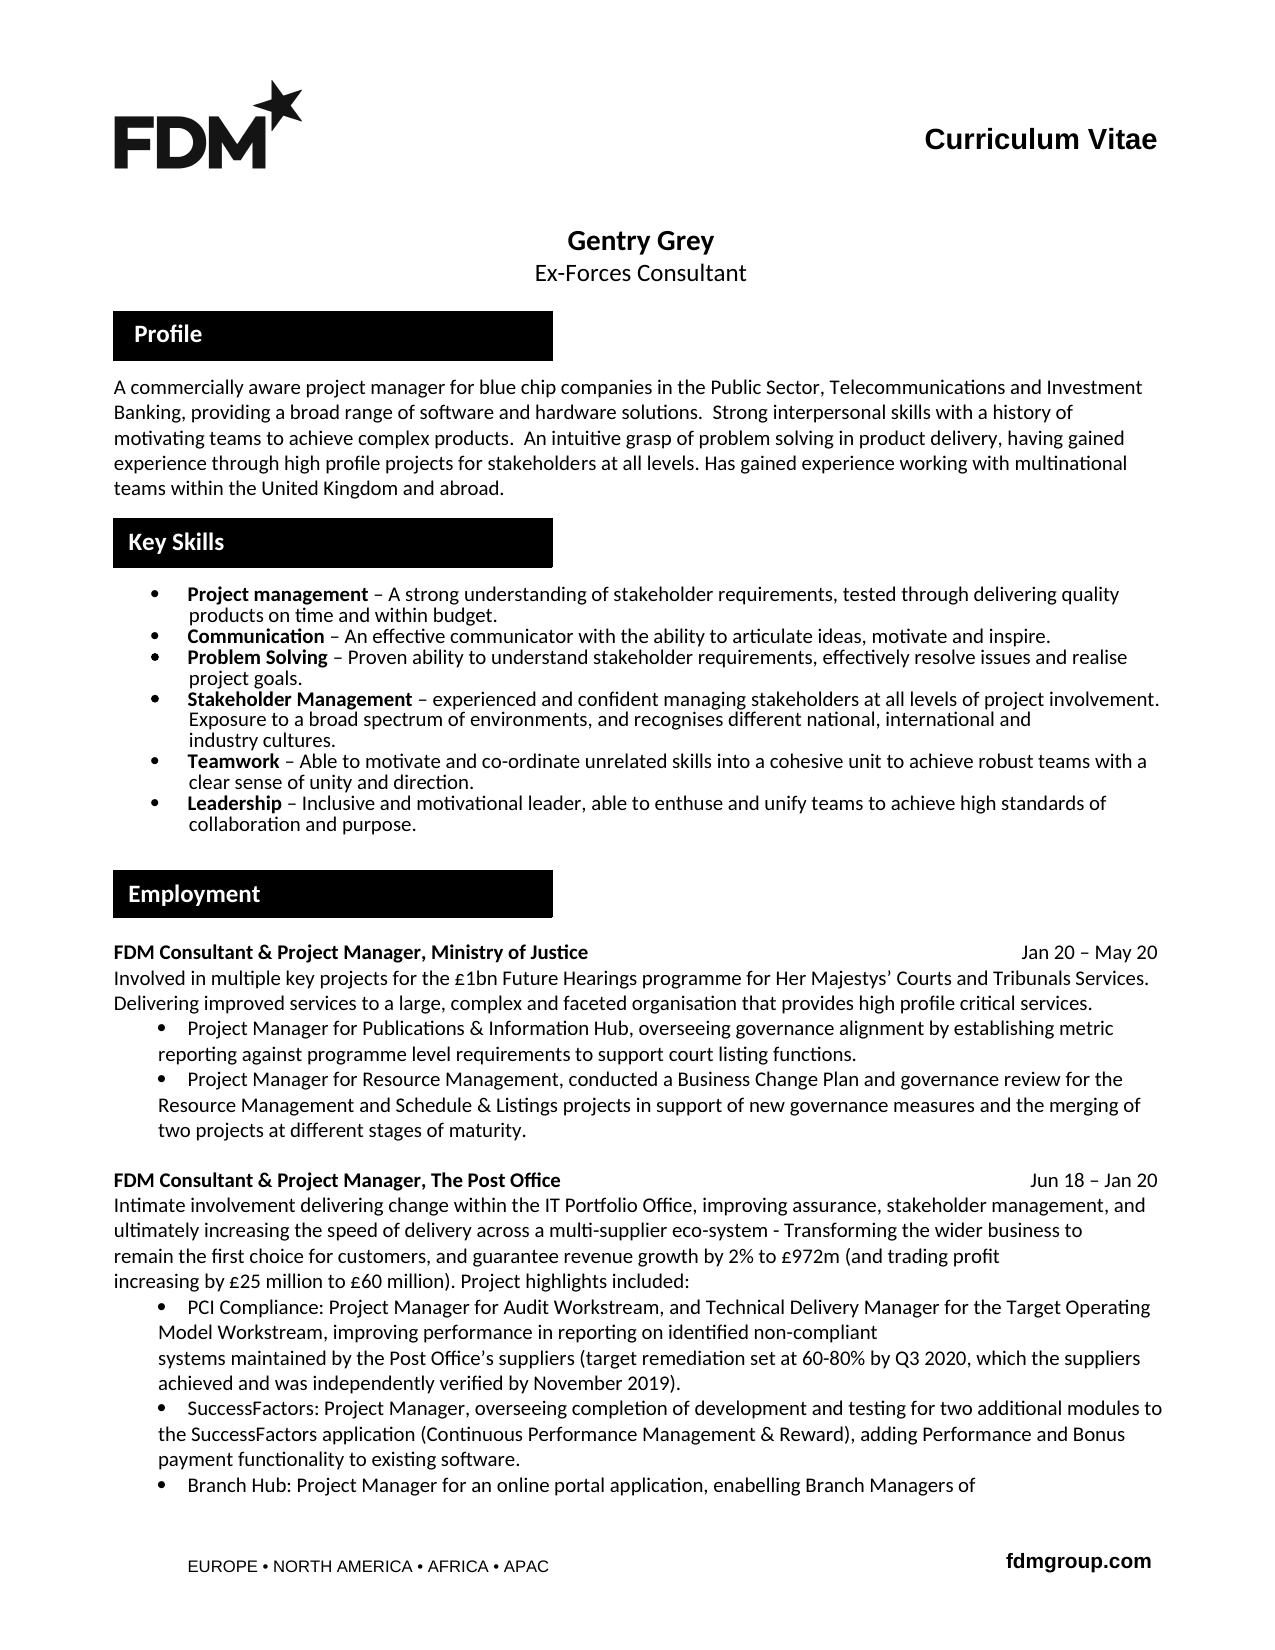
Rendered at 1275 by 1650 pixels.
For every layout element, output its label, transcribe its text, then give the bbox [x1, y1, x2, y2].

text Intimate involvement delivering change within the IT Portfolio Office, improving assurance, stakeholder management, and ultimately increasing the speed of delivery across a multi-supplier eco-system - Transforming the wider business to [114, 1192, 1168, 1243]
text FDM Consultant & Project Manager, The Post Office Jun 18 – Jan 20 [114, 1167, 1168, 1192]
text A commercially aware project manager for blue chip companies in the Public Sector, Telecommunications and Investment Banking, providing a broad range of software and hardware solutions. Strong interpersonal skills with a history of motivating teams to achieve complex products. An intuitive grasp of problem solving in product delivery, having gained experience through high profile projects for stakeholders at all levels. Has gained experience working with multinational teams within the United Kingdom and abroad. [114, 374, 1168, 501]
text Gentry Grey [114, 222, 1168, 257]
list Branch Hub: Project Manager for an online portal application, enabelling Branch Managers of [158, 1472, 1168, 1497]
list Project Manager for Publications & Information Hub, overseeing governance alignment by establishing metric reporting against programme level requirements to support court listing functions. [158, 1016, 1168, 1066]
text increasing by £25 million to £60 million). Project highlights included: [114, 1268, 1168, 1294]
list Problem Solving – Proven ability to understand stakeholder requirements, effectively resolve issues and realise project goals. [151, 648, 1168, 689]
list Leadership – Inclusive and motivational leader, able to enthuse and unify teams to achieve high standards of collaboration and purpose. [151, 793, 1168, 835]
list Project Manager for Resource Management, conducted a Business Change Plan and governance review for the Resource Management and Schedule & Listings projects in support of new governance measures and the merging of two projects at different stages of maturity. [158, 1066, 1168, 1143]
text Involved in multiple key projects for the £1bn Future Hearings programme for Her Majestys’ Courts and Tribunals Services. Delivering improved services to a large, complex and faceted organisation that provides high profile critical services. [114, 965, 1168, 1016]
text Ex-Forces Consultant [114, 257, 1168, 288]
text systems maintained by the Post Office’s suppliers (target remediation set at 60-80% by Q3 2020, which the suppliers achieved and was independently verified by November 2019). [158, 1345, 1168, 1396]
text FDM Consultant & Project Manager, Ministry of Justice Jan 20 – May 20 [114, 939, 1168, 965]
list Stakeholder Management – experienced and confident managing stakeholders at all levels of project involvement. Exposure to a broad spectrum of environments, and recognises different national, international and industry cultures. [151, 689, 1168, 752]
text remain the first choice for customers, and guarantee revenue growth by 2% to £972m (and trading profit [114, 1243, 1168, 1268]
list PCI Compliance: Project Manager for Audit Workstream, and Technical Delivery Manager for the Target Operating Model Workstream, improving performance in reporting on identified non-compliant [158, 1294, 1168, 1345]
list Communication – An effective communicator with the ability to articulate ideas, motivate and inspire. [151, 627, 1168, 648]
list Teamwork – Able to motivate and co-ordinate unrelated skills into a cohesive unit to achieve robust teams with a clear sense of unity and direction. [151, 752, 1168, 793]
list SuccessFactors: Project Manager, overseeing completion of development and testing for two additional modules to the SuccessFactors application (Continuous Performance Management & Reward), adding Performance and Bonus payment functionality to existing software. [158, 1396, 1168, 1472]
list Project management – A strong understanding of stakeholder requirements, tested through delivering quality products on time and within budget. [151, 585, 1168, 627]
picture [62, 64, 325, 221]
